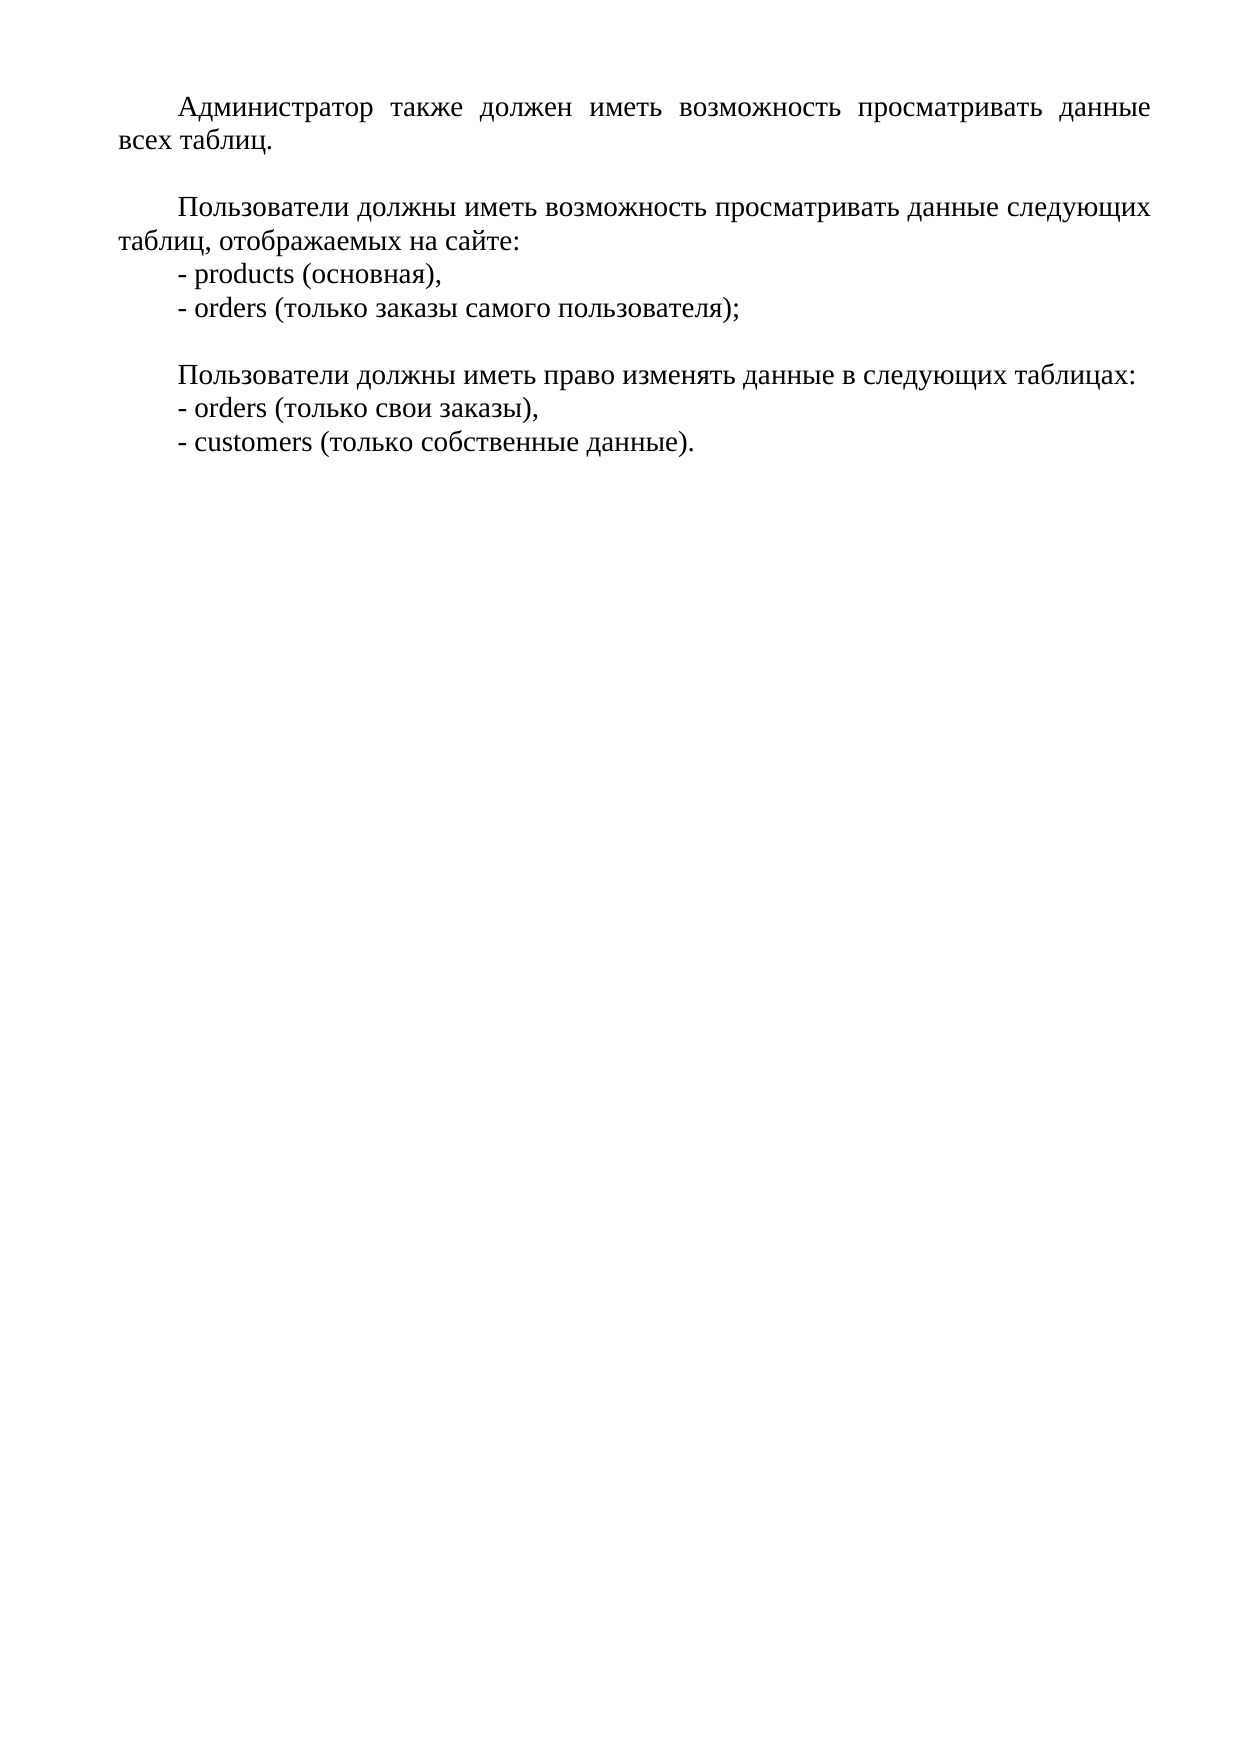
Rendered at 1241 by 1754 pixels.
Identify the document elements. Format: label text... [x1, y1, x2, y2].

text Пользователи должны иметь право изменять данные в следующих таблицах: [118, 357, 1152, 391]
text - customers (только собственные данные). [118, 424, 1152, 458]
text Администратор также должен иметь возможность просматривать данные всех таблиц. [118, 89, 1152, 156]
text Пользователи должны иметь возможность просматривать данные следующих таблиц, отображаемых на сайте: [118, 189, 1152, 256]
text - orders (только заказы самого пользователя); [118, 290, 1152, 323]
text - orders (только свои заказы), [118, 391, 1152, 424]
text - products (основная), [118, 256, 1152, 290]
